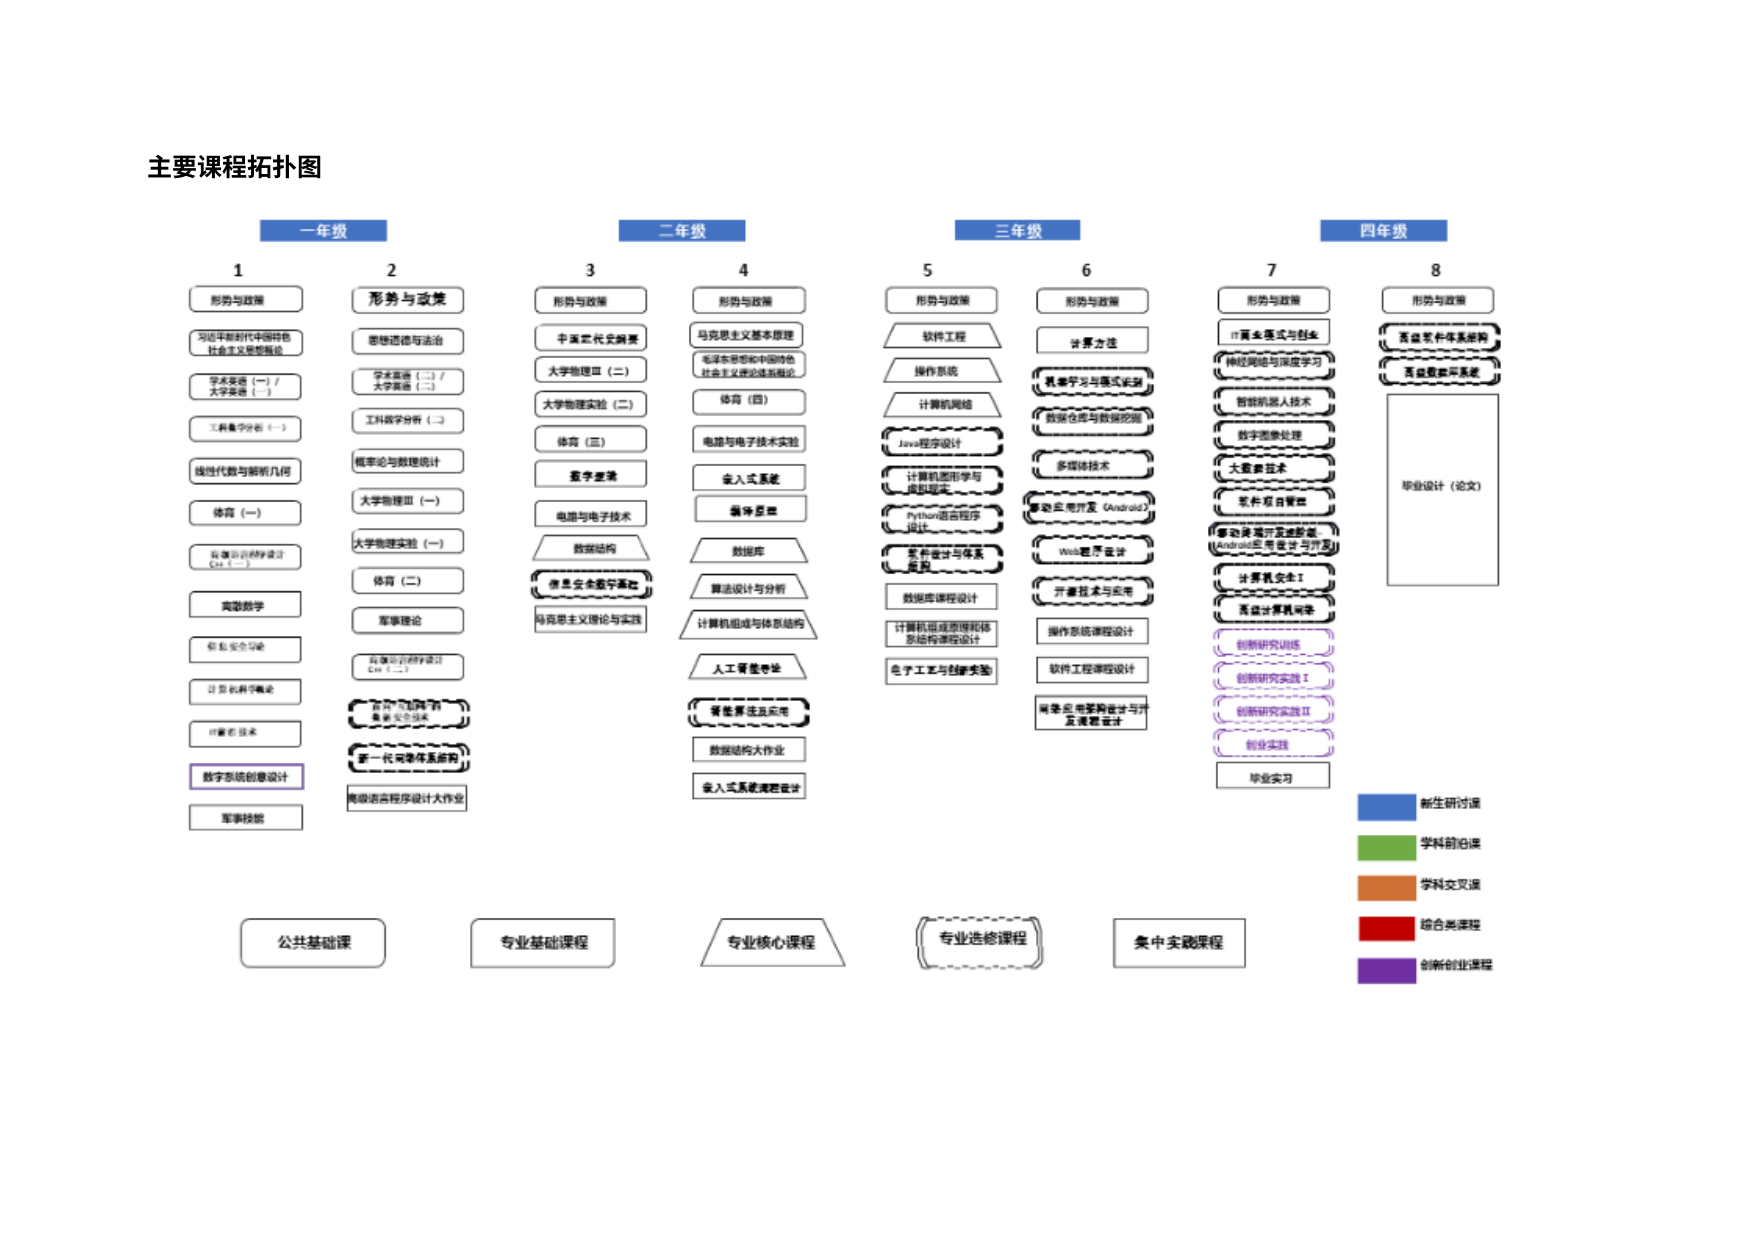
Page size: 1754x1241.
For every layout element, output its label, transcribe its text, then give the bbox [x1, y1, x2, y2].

text 主要课程拓扑图 [148, 148, 1606, 184]
picture [147, 193, 1551, 1025]
